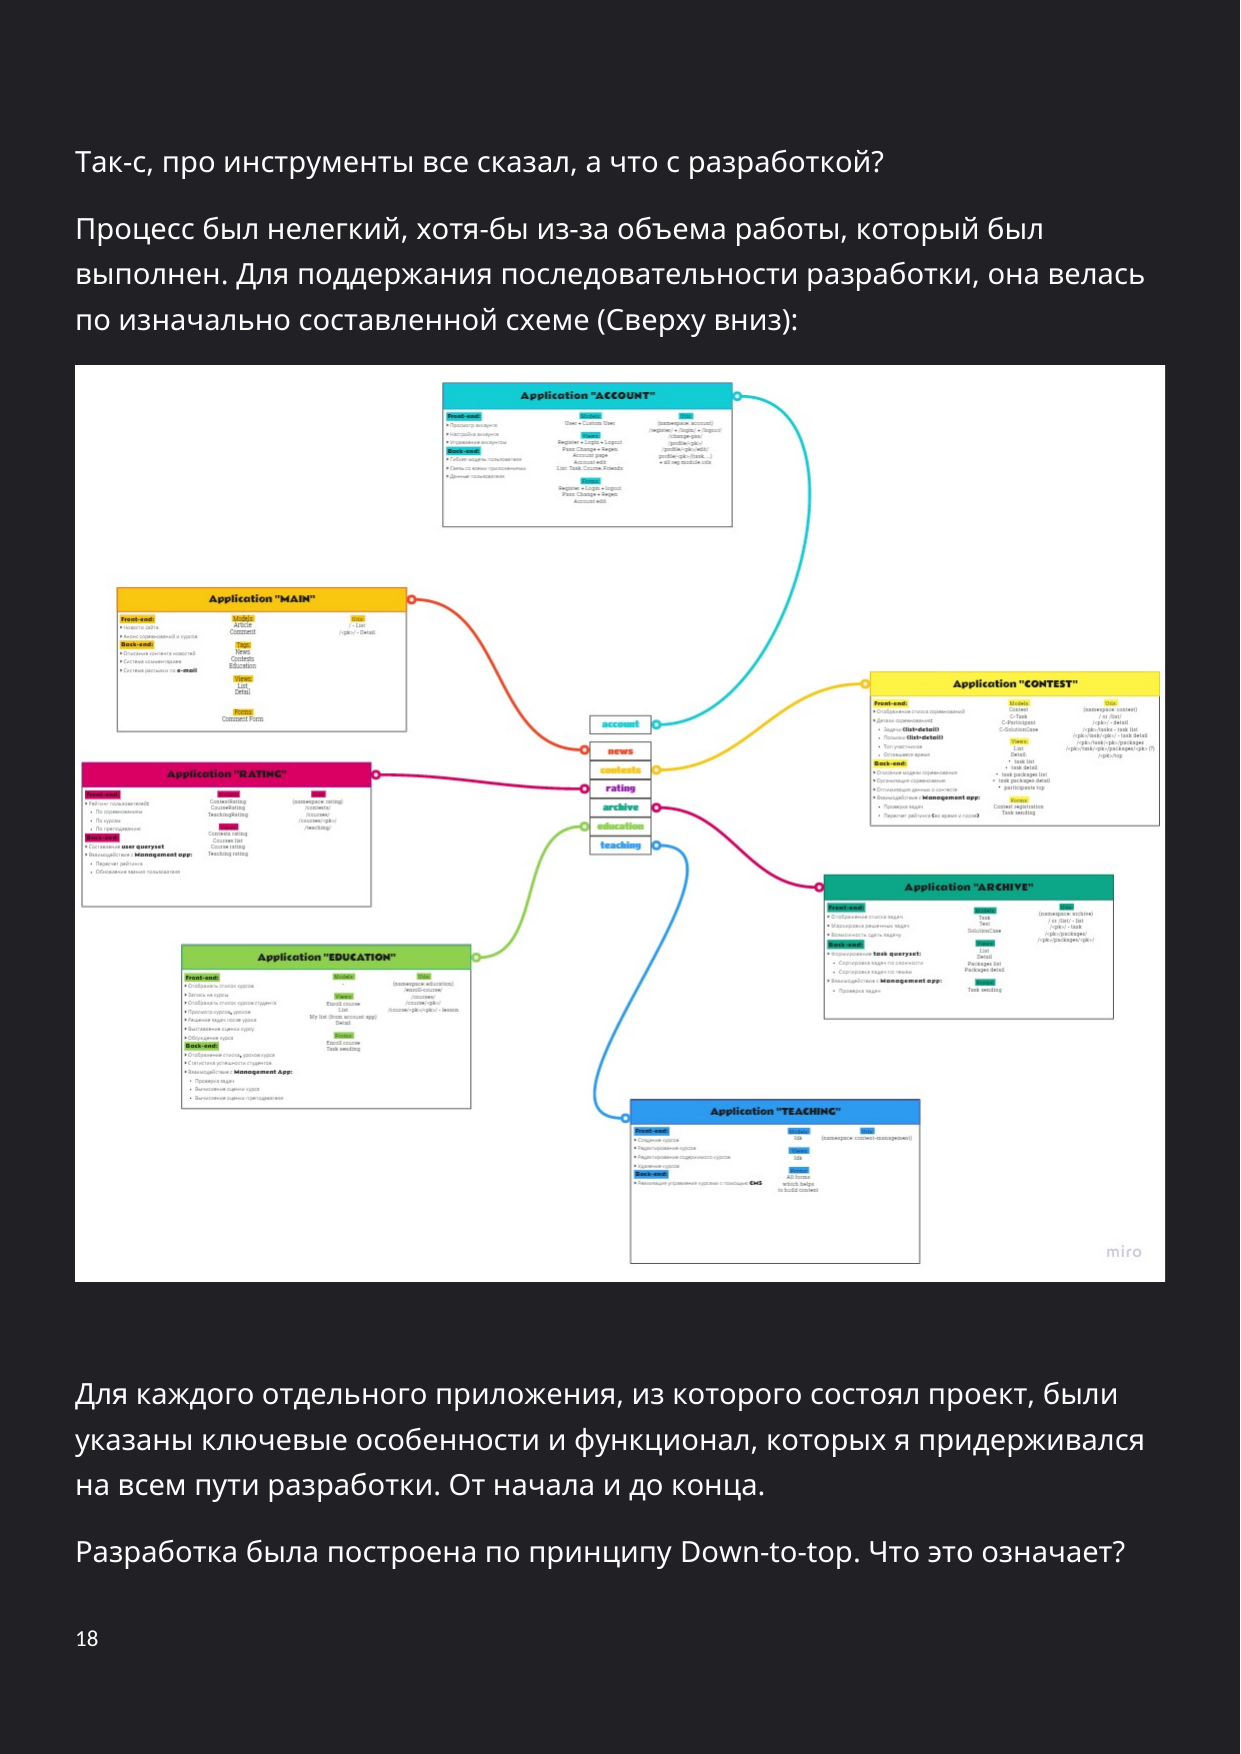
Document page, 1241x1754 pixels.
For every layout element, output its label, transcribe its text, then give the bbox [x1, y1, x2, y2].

text Так-с, про инструменты все сказал, а что с разработкой? [75, 141, 1165, 181]
picture [75, 365, 1166, 1282]
text Для каждого отдельного приложения, из которого состоял проект, были указаны ключевые особенности и функционал, которых я придерживался на всем пути разработки. От начала и до конца. [75, 1373, 1165, 1504]
text Разработка была построена по принципу Down-to-top. Что это означает? [75, 1531, 1165, 1571]
text Процесс был нелегкий, хотя-бы из-за объема работы, который был выполнен. Для поддержания последовательности разработки, она велась по изначально составленной схеме (Сверху вниз): [75, 208, 1165, 339]
